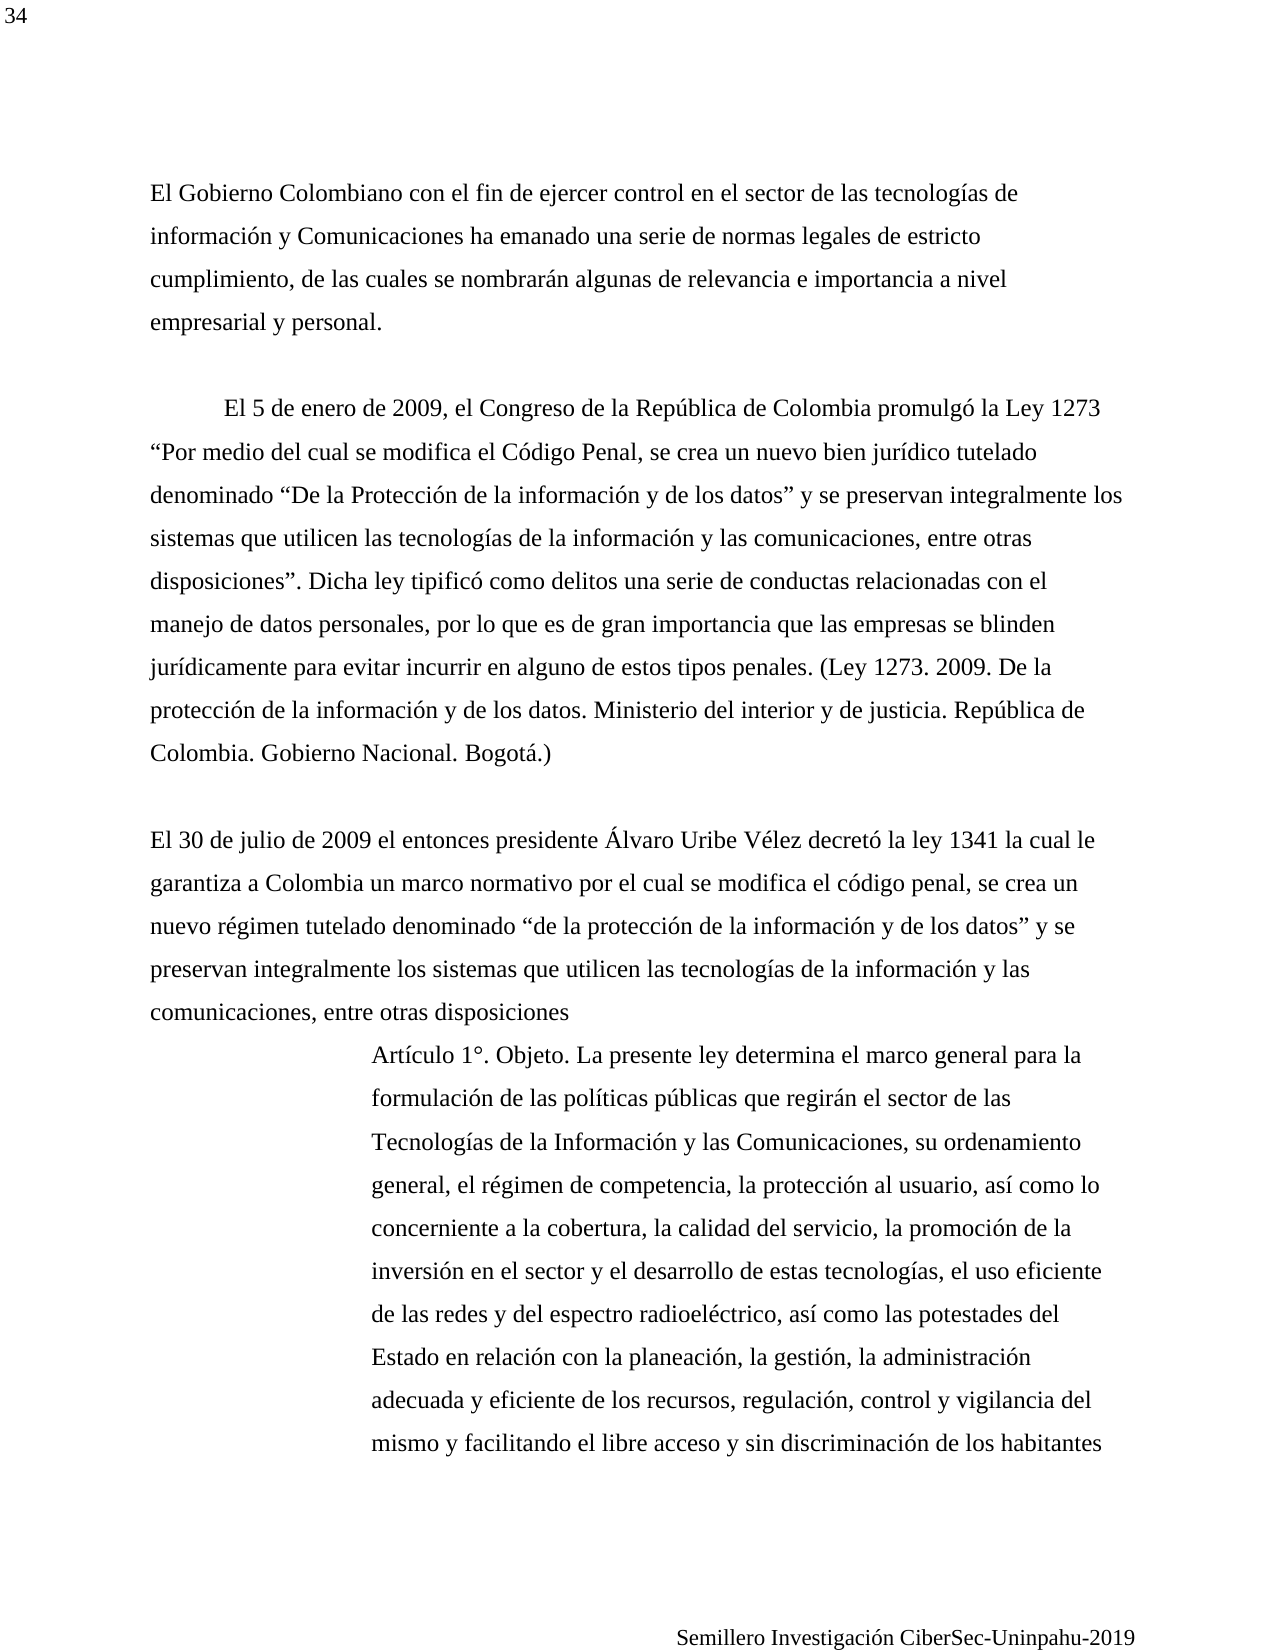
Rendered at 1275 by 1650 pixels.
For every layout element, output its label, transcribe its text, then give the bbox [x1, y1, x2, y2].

text Artículo 1°. Objeto. La presente ley determina el marco general para la formulación de las políticas públicas que regirán el sector de las Tecnologías de la Información y las Comunicaciones, su ordenamiento general, el régimen de competencia, la protección al usuario, así como lo concerniente a la cobertura, la calidad del servicio, la promoción de la inversión en el sector y el desarrollo de estas tecnologías, el uso eficiente de las redes y del espectro radioeléctrico, así como las potestades del Estado en relación con la planeación, la gestión, la administración adecuada y eficiente de los recursos, regulación, control y vigilancia del mismo y facilitando el libre acceso y sin discriminación de los habitantes [371, 1040, 1117, 1457]
text El 30 de julio de 2009 el entonces presidente Álvaro Uribe Vélez decretó la ley 1341 la cual le garantiza a Colombia un marco normativo por el cual se modifica el código penal, se crea un nuevo régimen tutelado denominado “de la protección de la información y de los datos” y se preservan integralmente los sistemas que utilicen las tecnologías de la información y las comunicaciones, entre otras disposiciones [150, 825, 1121, 1026]
text El 5 de enero de 2009, el Congreso de la República de Colombia promulgó la Ley 1273 “Por medio del cual se modifica el Código Penal, se crea un nuevo bien jurídico tutelado denominado “De la Protección de la información y de los datos” y se preservan integralmente los sistemas que utilicen las tecnologías de la información y las comunicaciones, entre otras disposiciones”. Dicha ley tipificó como delitos una serie de conductas relacionadas con el manejo de datos personales, por lo que es de gran importancia que las empresas se blinden jurídicamente para evitar incurrir en alguno de estos tipos penales. (Ley 1273. 2009. De la protección de la información y de los datos. Ministerio del interior y de justicia. República de Colombia. Gobierno Nacional. Bogotá.) [150, 393, 1123, 767]
text El Gobierno Colombiano con el fin de ejercer control en el sector de las tecnologías de información y Comunicaciones ha emanado una serie de normas legales de estricto cumplimiento, de las cuales se nombrarán algunas de relevancia e importancia a nivel empresarial y personal. [150, 178, 1094, 336]
